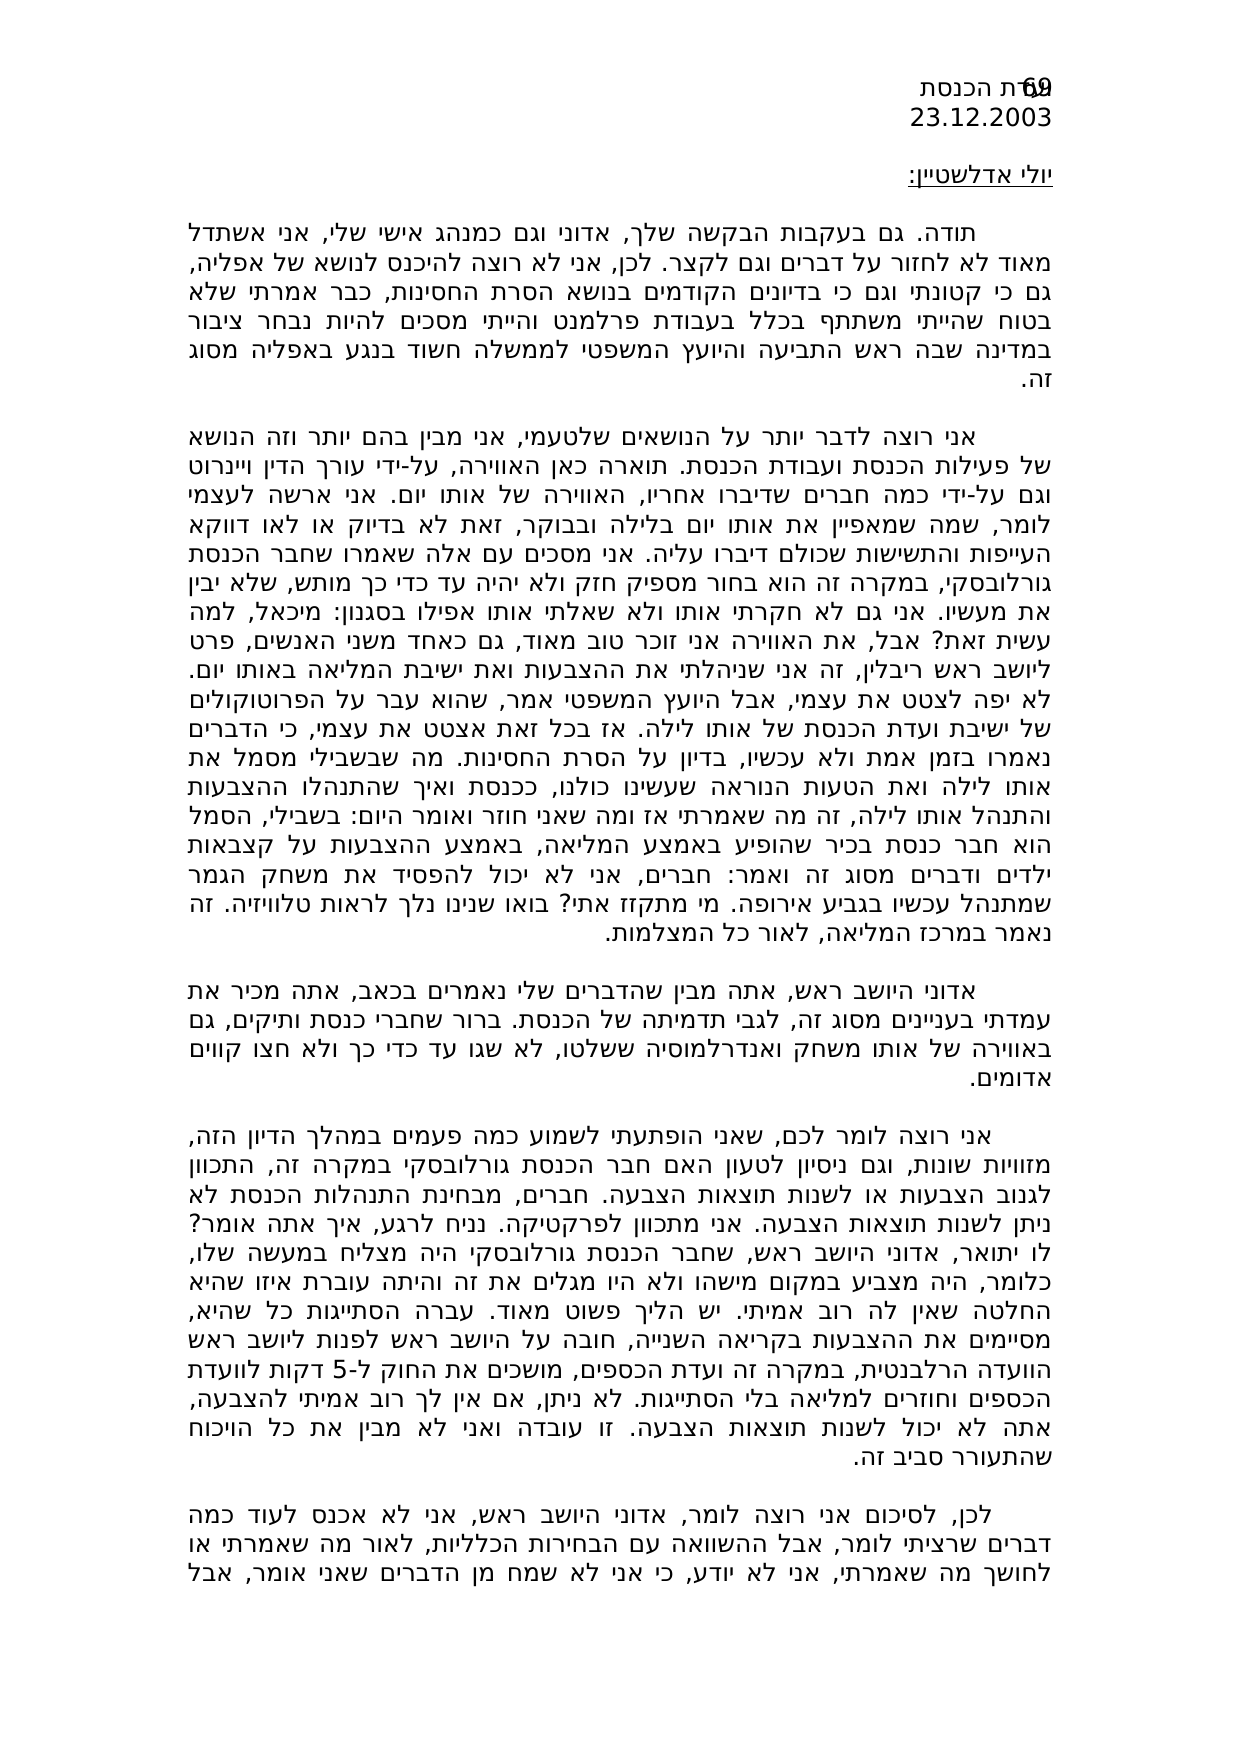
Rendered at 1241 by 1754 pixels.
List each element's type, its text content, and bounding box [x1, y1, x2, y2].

text יולי אדלשטיין: [187, 161, 1053, 190]
text אדוני היושב ראש, אתה מבין שהדברים שלי נאמרים בכאב, אתה מכיר את עמדתי בעניינים מסוג זה, לגבי תדמיתה של הכנסת. ברור שחברי כנסת ותיקים, גם באווירה של אותו משחק ואנדרלמוסיה ששלטו, לא שגו עד כדי כך ולא חצו קווים אדומים. [187, 976, 1053, 1093]
text תודה. גם בעקבות הבקשה שלך, אדוני וגם כמנהג אישי שלי, אני אשתדל מאוד לא לחזור על דברים וגם לקצר. לכן, אני לא רוצה להיכנס לנושא של אפליה, גם כי קטונתי וגם כי בדיונים הקודמים בנושא הסרת החסינות, כבר אמרתי שלא בטוח שהייתי משתתף בכלל בעבודת פרלמנט והייתי מסכים להיות נבחר ציבור במדינה שבה ראש התביעה והיועץ המשפטי לממשלה חשוד בנגע באפליה מסוג זה. [187, 218, 1053, 393]
text אני רוצה לומר לכם, שאני הופתעתי לשמוע כמה פעמים במהלך הדיון הזה, מזוויות שונות, וגם ניסיון לטעון האם חבר הכנסת גורלובסקי במקרה זה, התכוון לגנוב הצבעות או לשנות תוצאות הצבעה. חברים, מבחינת התנהלות הכנסת לא ניתן לשנות תוצאות הצבעה. אני מתכוון לפרקטיקה. נניח לרגע, איך אתה אומר? לו יתואר, אדוני היושב ראש, שחבר הכנסת גורלובסקי היה מצליח במעשה שלו, כלומר, היה מצביע במקום מישהו ולא היו מגלים את זה והיתה עוברת איזו שהיא החלטה שאין לה רוב אמיתי. יש הליך פשוט מאוד. עברה הסתייגות כל שהיא, מסיימים את ההצבעות בקריאה השנייה, חובה על היושב ראש לפנות ליושב ראש הוועדה הרלבנטית, במקרה זה ועדת הכספים, מושכים את החוק ל-5 דקות לוועדת הכספים וחוזרים למליאה בלי הסתייגות. לא ניתן, אם אין לך רוב אמיתי להצבעה, אתה לא יכול לשנות תוצאות הצבעה. זו עובדה ואני לא מבין את כל הויכוח שהתעורר סביב זה. [187, 1121, 1053, 1471]
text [187, 1500, 1053, 1588]
text אני רוצה לדבר יותר על הנושאים שלטעמי, אני מבין בהם יותר וזה הנושא של פעילות הכנסת ועבודת הכנסת. תוארה כאן האווירה, על-ידי עורך הדין ויינרוט וגם על-ידי כמה חברים שדיברו אחריו, האווירה של אותו יום. אני ארשה לעצמי לומר, שמה שמאפיין את אותו יום בלילה ובבוקר, זאת לא בדיוק או לאו דווקא העייפות והתשישות שכולם דיברו עליה. אני מסכים עם אלה שאמרו שחבר הכנסת גורלובסקי, במקרה זה הוא בחור מספיק חזק ולא יהיה עד כדי כך מותש, שלא יבין את מעשיו. אני גם לא חקרתי אותו ולא שאלתי אותו אפילו בסגנון: מיכאל, למה עשית זאת? אבל, את האווירה אני זוכר טוב מאוד, גם כאחד משני האנשים, פרט ליושב ראש ריבלין, זה אני שניהלתי את ההצבעות ואת ישיבת המליאה באותו יום. לא יפה לצטט את עצמי, אבל היועץ המשפטי אמר, שהוא עבר על הפרוטוקולים של ישיבת ועדת הכנסת של אותו לילה. אז בכל זאת אצטט את עצמי, כי הדברים נאמרו בזמן אמת ולא עכשיו, בדיון על הסרת החסינות. מה שבשבילי מסמל את אותו לילה ואת הטעות הנוראה שעשינו כולנו, ככנסת ואיך שהתנהלו ההצבעות והתנהל אותו לילה, זה מה שאמרתי אז ומה שאני חוזר ואומר היום: בשבילי, הסמל הוא חבר כנסת בכיר שהופיע באמצע המליאה, באמצע ההצבעות על קצבאות ילדים ודברים מסוג זה ואמר: חברים, אני לא יכול להפסיד את משחק הגמר שמתנהל עכשיו בגביע אירופה. מי מתקזז אתי? בואו שנינו נלך לראות טלוויזיה. זה נאמר במרכז המליאה, לאור כל המצלמות. [187, 422, 1053, 947]
